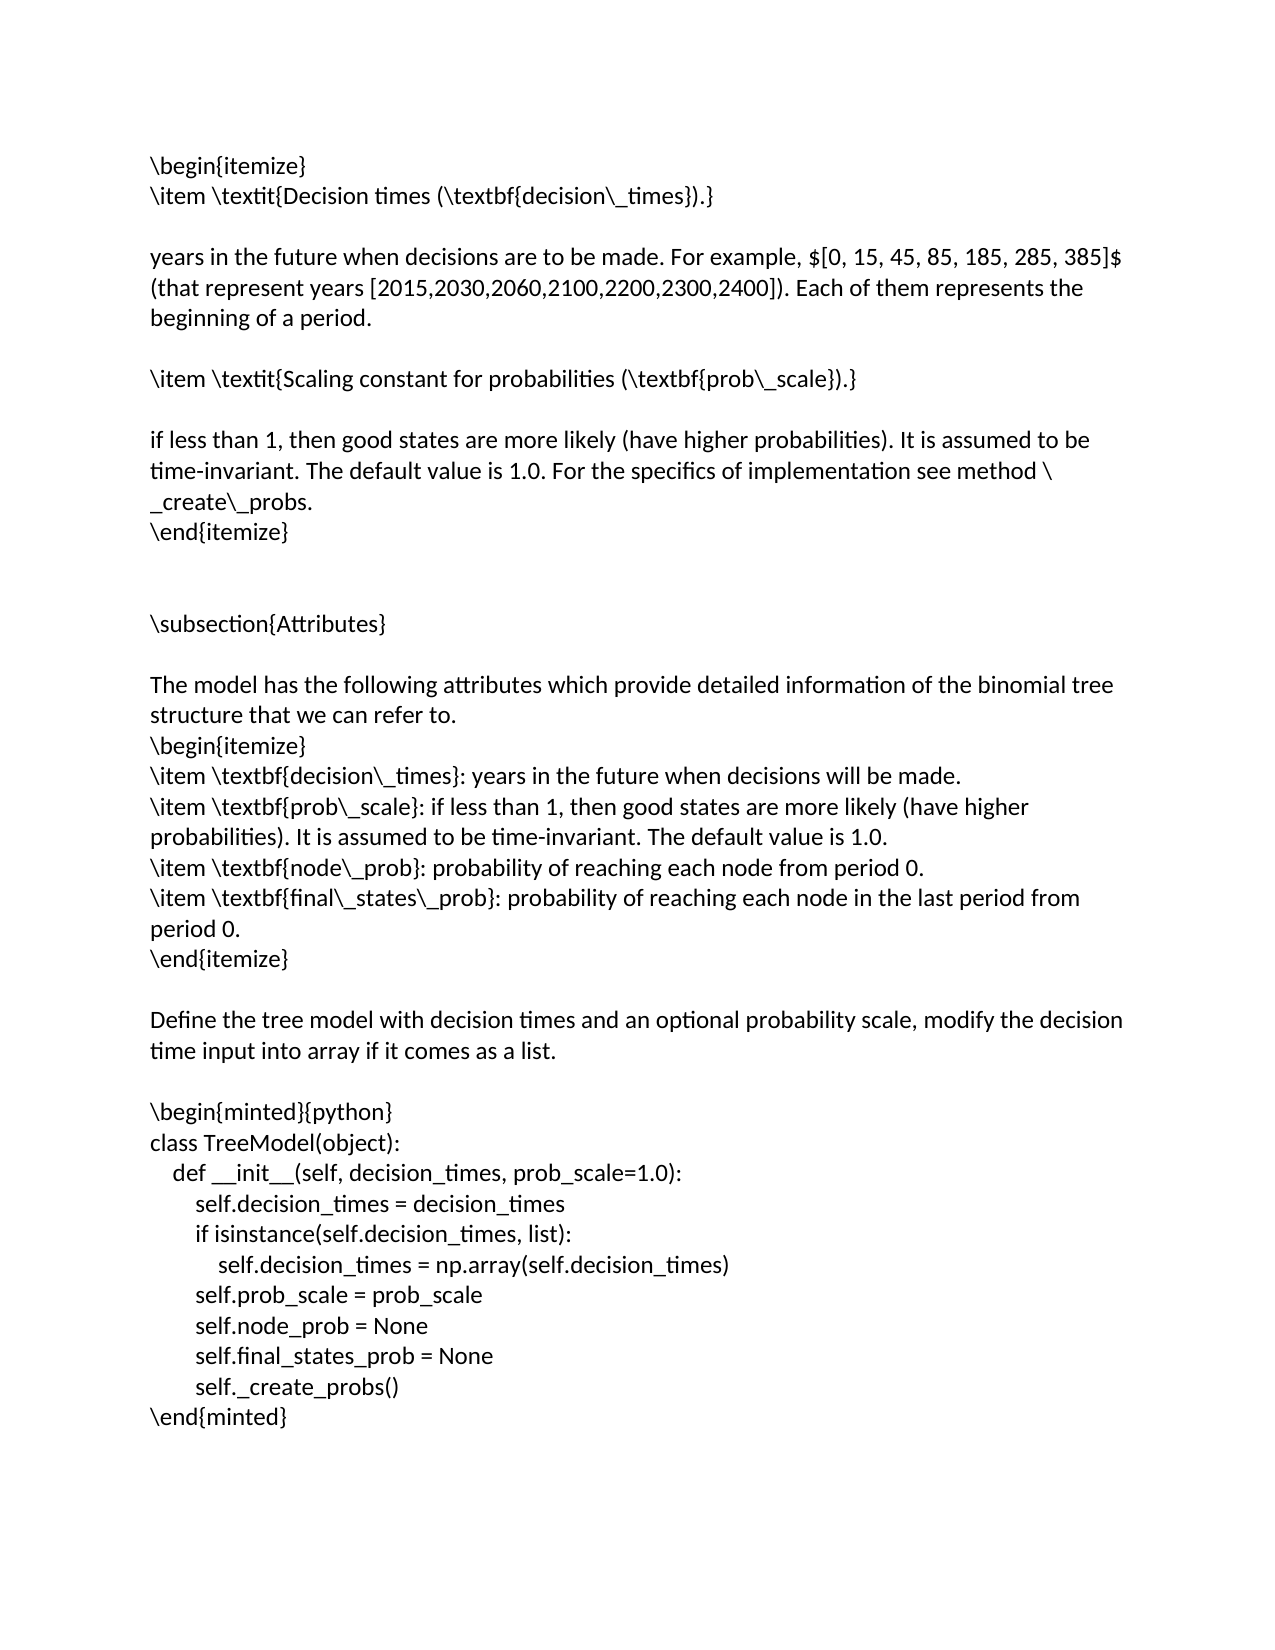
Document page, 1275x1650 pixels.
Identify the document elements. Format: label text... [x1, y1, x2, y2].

text \end{itemize} [150, 943, 1125, 974]
text \begin{minted}{python} [150, 1096, 1125, 1127]
text \item \textbf{prob\_scale}: if less than 1, then good states are more likely (have higher probabilities). It is assumed to be time-invariant. The default value is 1.0. [150, 791, 1125, 852]
text \item \textit{Scaling constant for probabilities (\textbf{prob\_scale}).} [150, 364, 1125, 394]
text \end{minted} [150, 1401, 1125, 1432]
text \item \textbf{final\_states\_prob}: probability of reaching each node in the last period from period 0. [150, 882, 1125, 943]
text Define the tree model with decision times and an optional probability scale, modify the decision time input into array if it comes as a list. [150, 1004, 1125, 1066]
text \begin{itemize} [150, 150, 1125, 181]
text class TreeModel(object): [150, 1127, 1125, 1157]
text \subsection{Attributes} [150, 608, 1125, 638]
text \item \textit{Decision times (\textbf{decision\_times}).} [150, 181, 1125, 211]
text years in the future when decisions are to be made. For example, $[0, 15, 45, 85, 185, 285, 385]$ (that represent years [2015,2030,2060,2100,2200,2300,2400]). Each of them represents the beginning of a period. [150, 242, 1125, 333]
text self.prob_scale = prob_scale [150, 1279, 1125, 1310]
text self.node_prob = None [150, 1310, 1125, 1340]
text self.decision_times = np.array(self.decision_times) [150, 1249, 1125, 1279]
text \item \textbf{decision\_times}: years in the future when decisions will be made. [150, 760, 1125, 791]
text if less than 1, then good states are more likely (have higher probabilities). It is assumed to be time-invariant. The default value is 1.0. For the specifics of implementation see method \_create\_probs. [150, 425, 1125, 516]
text self.final_states_prob = None [150, 1340, 1125, 1371]
text \end{itemize} [150, 516, 1125, 547]
text self._create_probs() [150, 1371, 1125, 1401]
text if isinstance(self.decision_times, list): [150, 1218, 1125, 1249]
text \item \textbf{node\_prob}: probability of reaching each node from period 0. [150, 852, 1125, 882]
text The model has the following attributes which provide detailed information of the binomial tree structure that we can refer to. [150, 669, 1125, 730]
text self.decision_times = decision_times [150, 1188, 1125, 1218]
text \begin{itemize} [150, 730, 1125, 760]
text def __init__(self, decision_times, prob_scale=1.0): [150, 1157, 1125, 1188]
